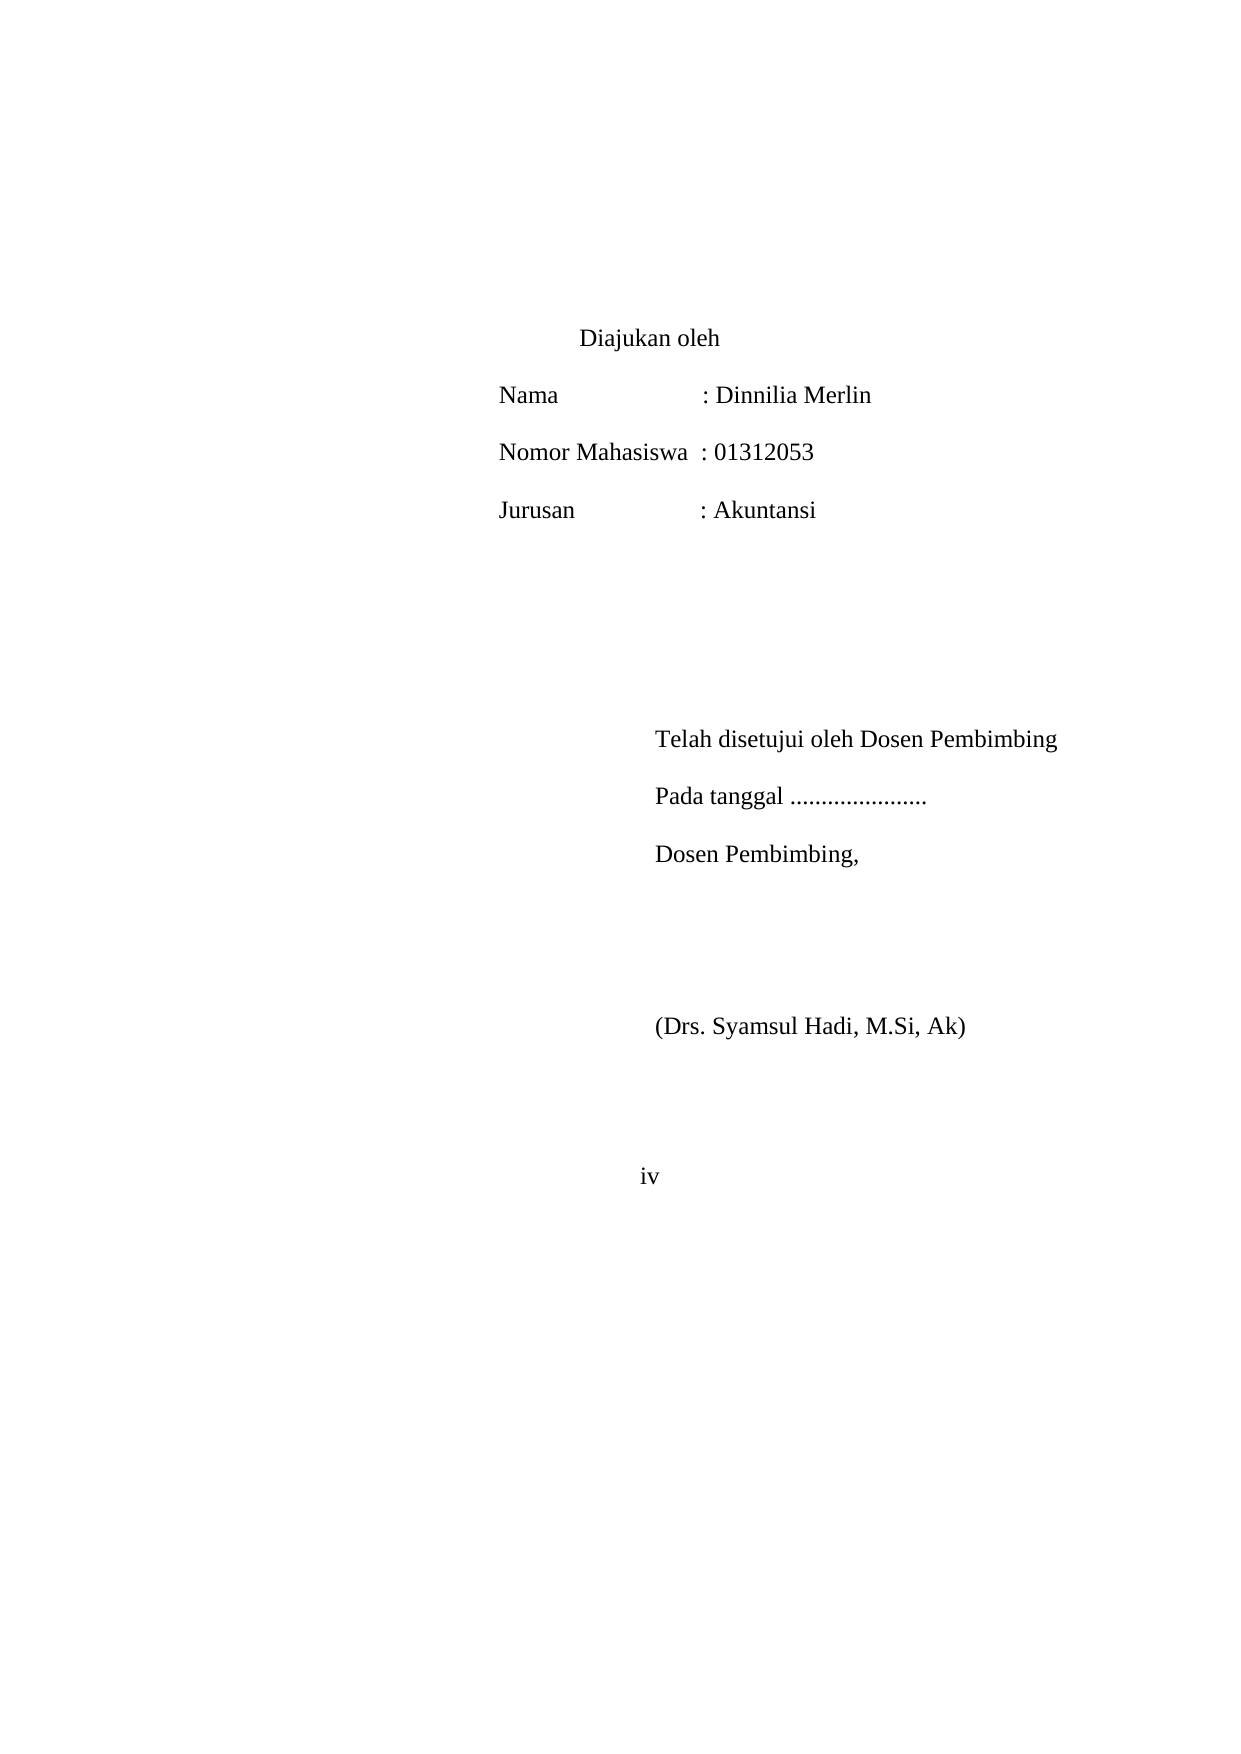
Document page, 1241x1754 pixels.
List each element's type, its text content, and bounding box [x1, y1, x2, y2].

text iv [640, 1161, 1063, 1189]
text Pada tanggal ...................... [236, 781, 1063, 810]
text Telah disetujui oleh Dosen Pembimbing [649, 724, 1063, 753]
text Diajukan oleh [579, 323, 1063, 351]
text Nama : Dinnilia Merlin [236, 380, 1063, 409]
text Dosen Pembimbing, [236, 839, 1063, 868]
text (Drs. Syamsul Hadi, M.Si, Ak) [236, 1011, 1063, 1039]
text Nomor Mahasiswa : 01312053 [236, 437, 1063, 466]
text Jurusan : Akuntansi [236, 495, 1063, 523]
